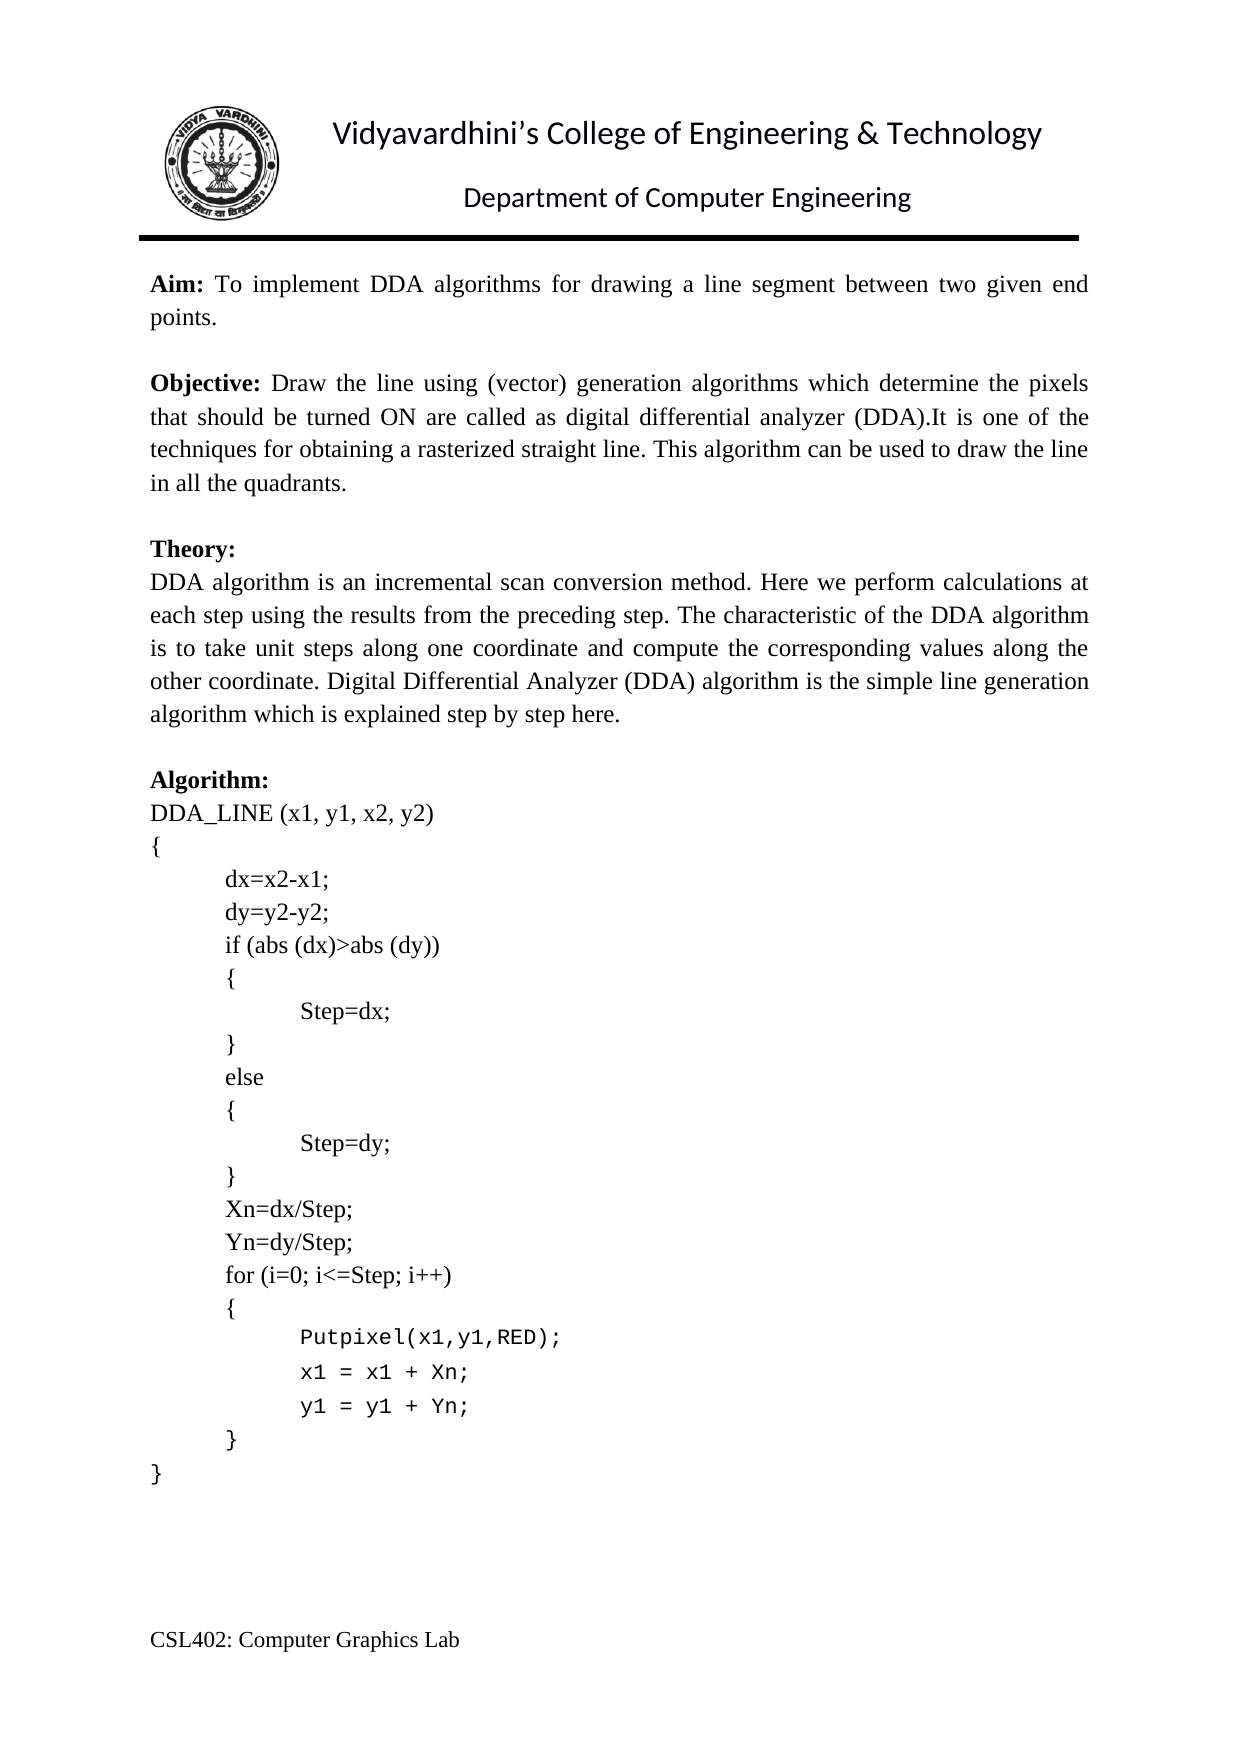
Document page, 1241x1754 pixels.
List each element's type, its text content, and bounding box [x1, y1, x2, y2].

text DDA_LINE (x1, y1, x2, y2) [150, 798, 1090, 827]
text if (abs (dx)>abs (dy)) [150, 930, 1090, 959]
text Objective: Draw the line using (vector) generation algorithms which determine the pixels that should be turned ON are called as digital differential analyzer (DDA).It is one of the techniques for obtaining a rasterized straight line. This algorithm can be used to draw the line in all the quadrants. [150, 368, 1090, 496]
text Putpixel(x1,y1,RED); [150, 1326, 1090, 1351]
text x1 = x1 + Xn; [150, 1361, 1090, 1386]
text Yn=dy/Step; [150, 1227, 1090, 1256]
text Step=dx; [150, 996, 1090, 1025]
text { [150, 963, 1090, 992]
text DDA algorithm is an incremental scan conversion method. Here we perform calculations at each step using the results from the preceding step. The characteristic of the DDA algorithm is to take unit steps along one coordinate and compute the corresponding values along the other coordinate. Digital Differential Analyzer (DDA) algorithm is the simple line generation algorithm which is explained step by step here. [150, 567, 1090, 727]
text { [150, 831, 1090, 859]
text { [150, 1293, 1090, 1322]
text Xn=dx/Step; [150, 1194, 1090, 1223]
text } [150, 1428, 1090, 1453]
text } [150, 1462, 1090, 1486]
text Algorithm: [150, 765, 1090, 793]
picture [162, 106, 280, 222]
text } [150, 1029, 1090, 1058]
text } [150, 1161, 1090, 1190]
text else [150, 1062, 1090, 1091]
text Aim: To implement DDA algorithms for drawing a line segment between two given end points. [150, 269, 1090, 331]
text y1 = y1 + Yn; [150, 1395, 1090, 1419]
text dy=y2-y2; [150, 897, 1090, 926]
text Theory: [150, 534, 1090, 562]
text dx=x2-x1; [150, 864, 1090, 893]
text for (i=0; i<=Step; i++) [150, 1260, 1090, 1289]
text { Step=dy; [150, 1095, 1090, 1157]
